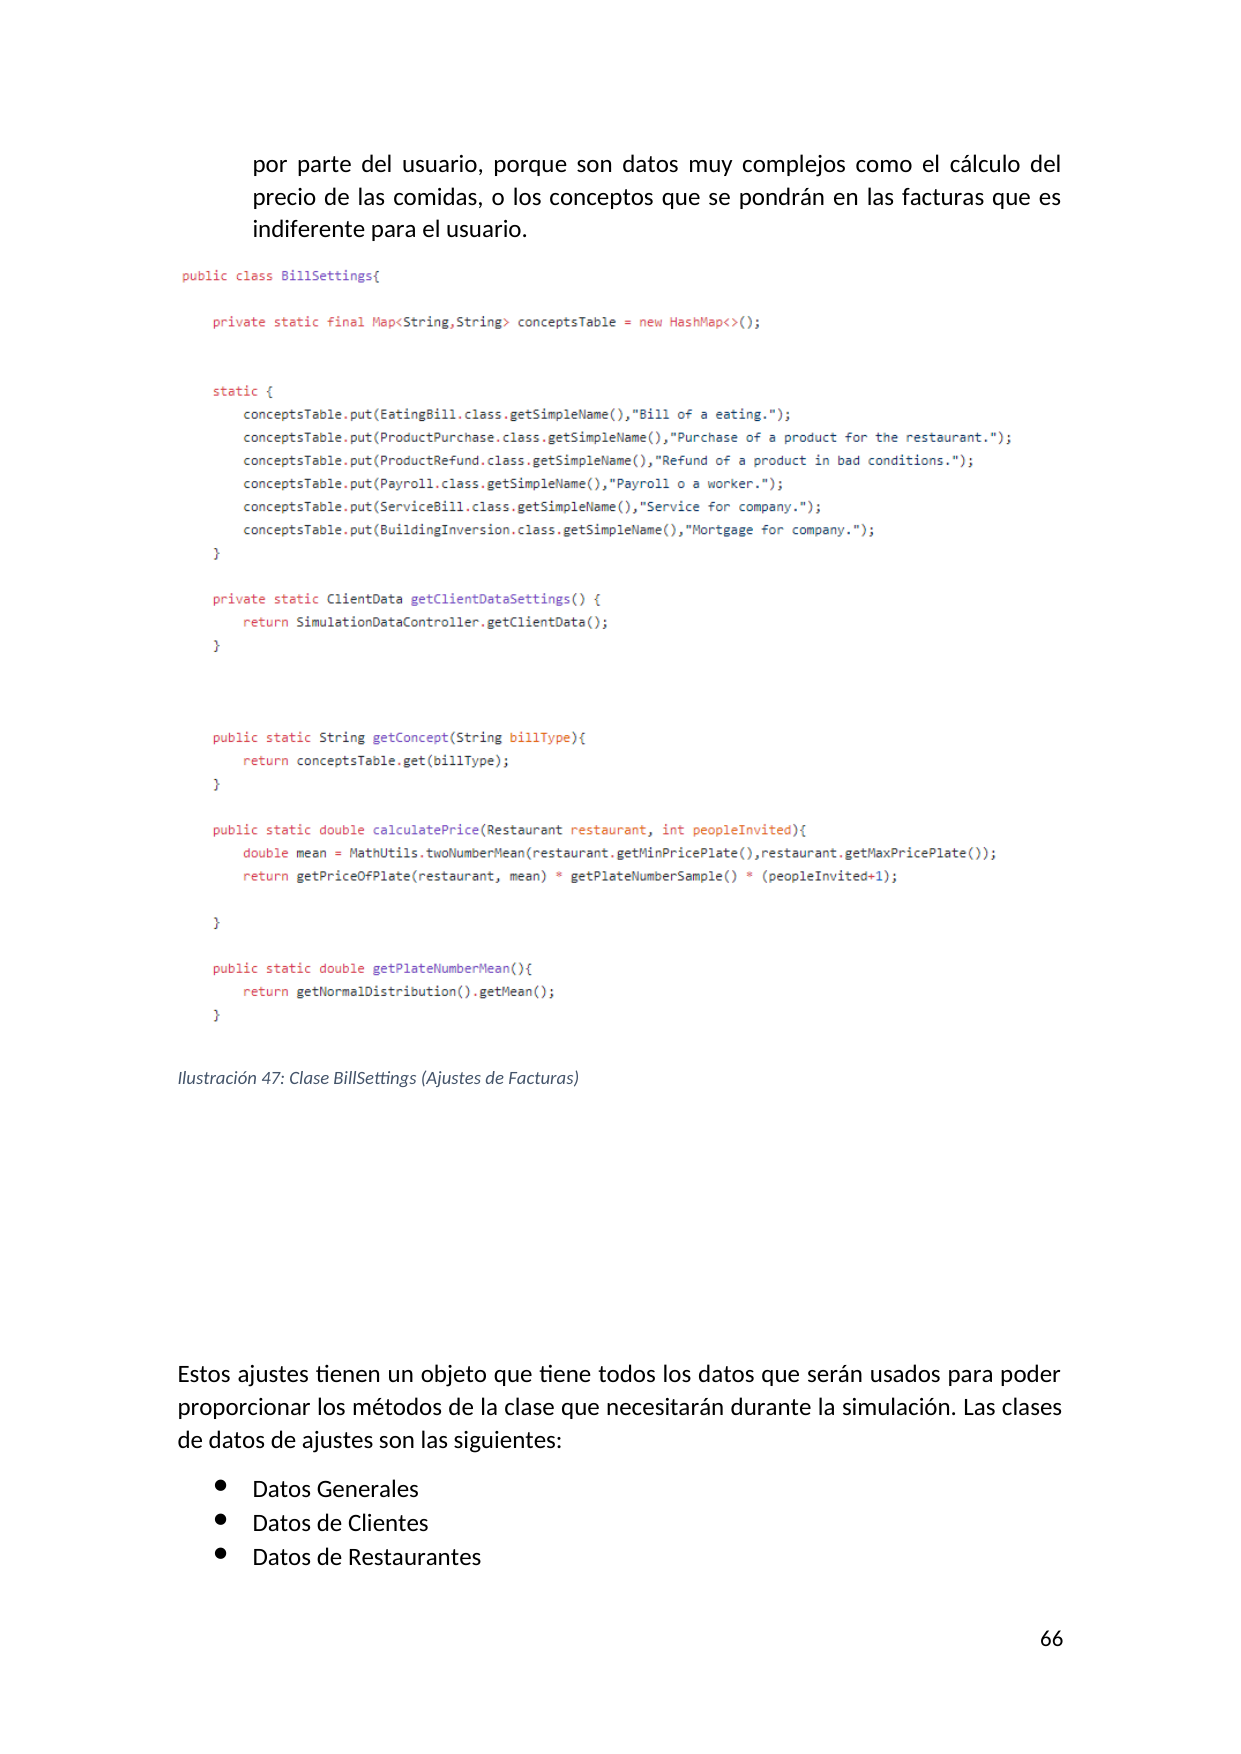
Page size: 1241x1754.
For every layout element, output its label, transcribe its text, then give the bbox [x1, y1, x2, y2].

picture [177, 263, 1037, 1048]
list Datos Generales [215, 1473, 1063, 1505]
text Ilustración 47: Clase BillSettings (Ajustes de Facturas) [177, 1066, 1063, 1089]
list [215, 148, 1063, 244]
list Datos de Clientes [215, 1507, 1063, 1539]
text Estos ajustes tienen un objeto que tiene todos los datos que serán usados para poder proporcionar los métodos de la clase que necesitarán durante la simulación. Las clases de datos de ajustes son las siguientes: [177, 1358, 1063, 1454]
list Datos de Restaurantes [215, 1541, 1063, 1573]
